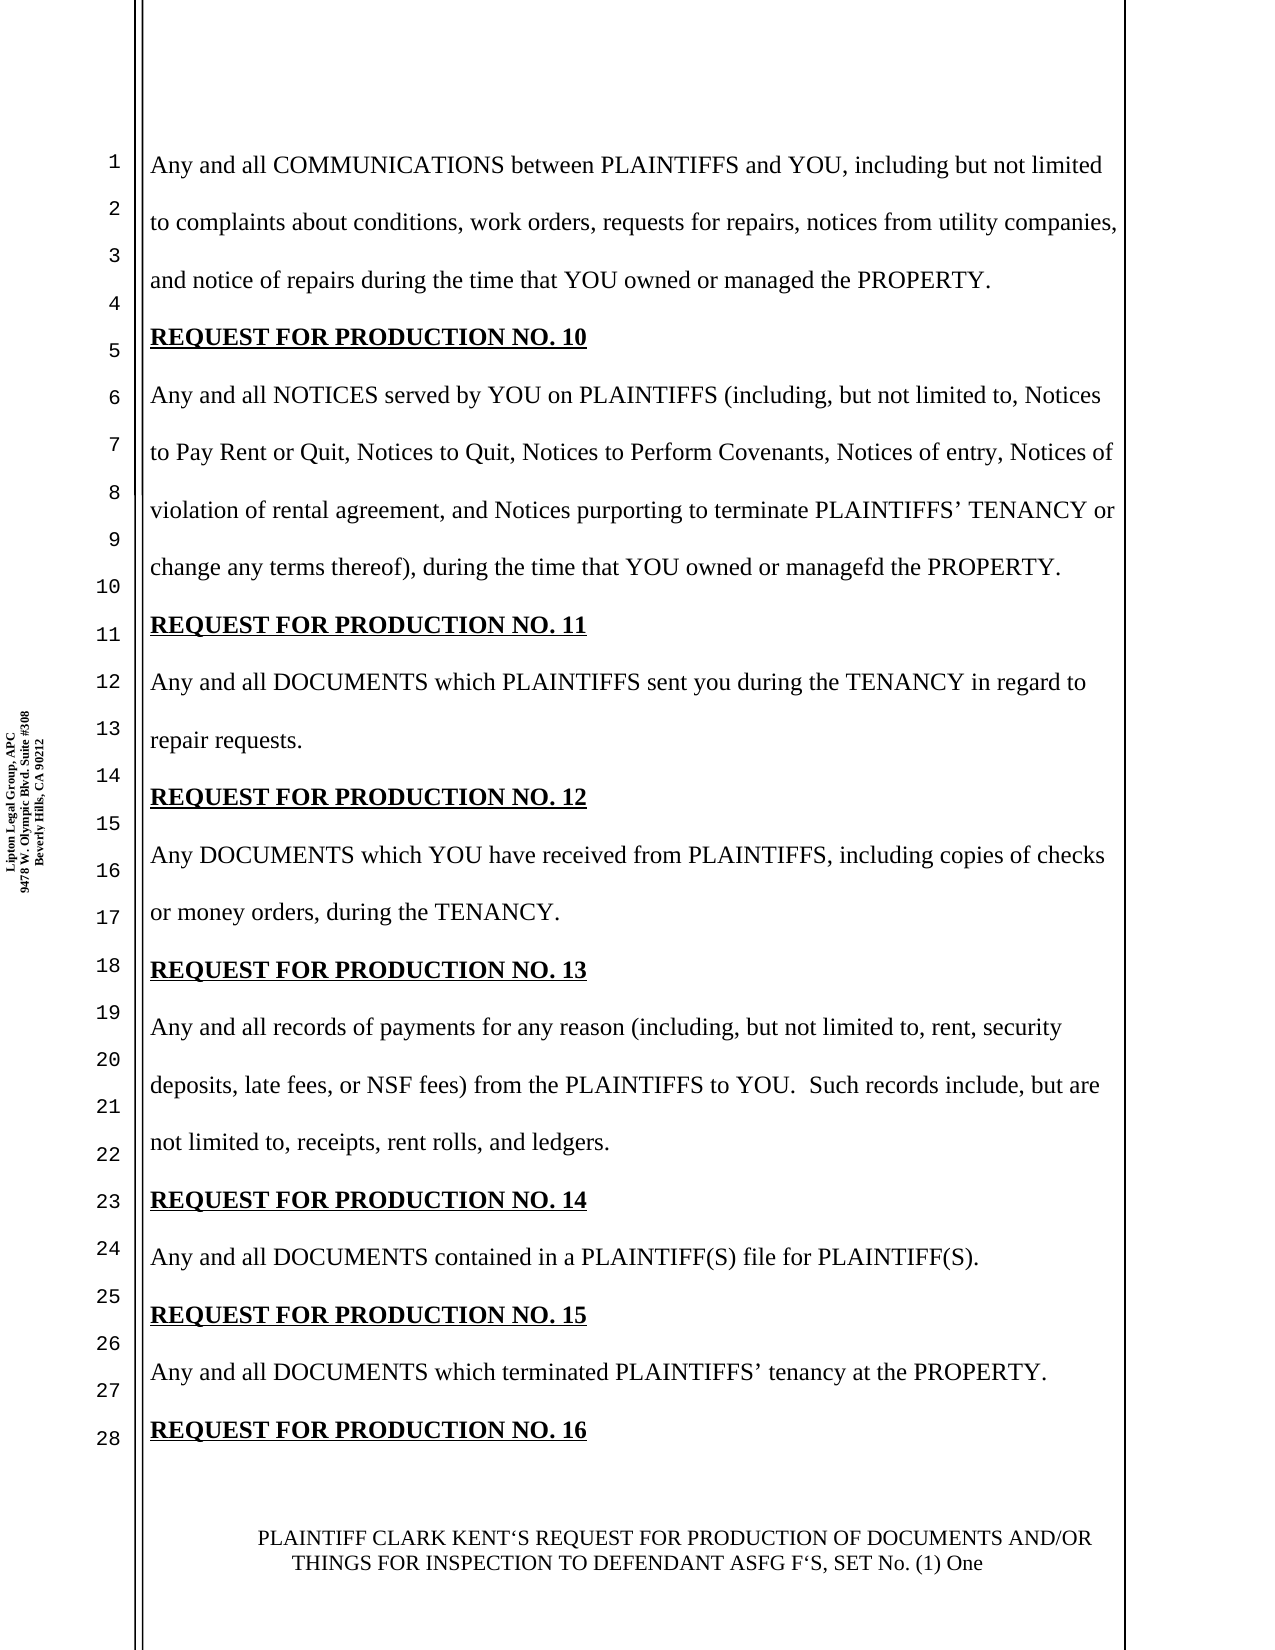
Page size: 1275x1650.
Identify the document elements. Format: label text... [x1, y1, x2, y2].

text Any and all DOCUMENTS which PLAINTIFFS sent you during the TENANCY in regard to repair requests. [150, 667, 1125, 754]
text REQUEST FOR PRODUCTION NO. 15 [150, 1300, 1125, 1329]
text Any and all NOTICES served by YOU on PLAINTIFFS (including, but not limited to, Notices to Pay Rent or Quit, Notices to Quit, Notices to Perform Covenants, Notices of entry, Notices of violation of rental agreement, and Notices purporting to terminate PLAINTIFFS’ TENANCY or change any terms thereof), during the time that YOU owned or managefd the PROPERTY. [150, 380, 1125, 581]
text REQUEST FOR PRODUCTION NO. 12 [150, 782, 1125, 811]
text Any DOCUMENTS which YOU have received from PLAINTIFFS, including copies of checks or money orders, during the TENANCY. [150, 840, 1125, 926]
text REQUEST FOR PRODUCTION NO. 13 [150, 955, 1125, 984]
text REQUEST FOR PRODUCTION NO. 11 [150, 610, 1125, 639]
text REQUEST FOR PRODUCTION NO. 10 [150, 322, 1125, 351]
text Any and all DOCUMENTS which terminated PLAINTIFFS’ tenancy at the PROPERTY. [150, 1357, 1125, 1386]
text REQUEST FOR PRODUCTION NO. 14 [150, 1185, 1125, 1214]
text Any and all DOCUMENTS contained in a PLAINTIFF(S) file for PLAINTIFF(S). [150, 1242, 1125, 1271]
text REQUEST FOR PRODUCTION NO. 16 [150, 1415, 1125, 1444]
text Any and all COMMUNICATIONS between PLAINTIFFS and YOU, including but not limited to complaints about conditions, work orders, requests for repairs, notices from utility companies, and notice of repairs during the time that YOU owned or managed the PROPERTY. [150, 150, 1125, 294]
text Any and all records of payments for any reason (including, but not limited to, rent, security deposits, late fees, or NSF fees) from the PLAINTIFFS to YOU. Such records include, but are not limited to, receipts, rent rolls, and ledgers. [150, 1012, 1125, 1156]
